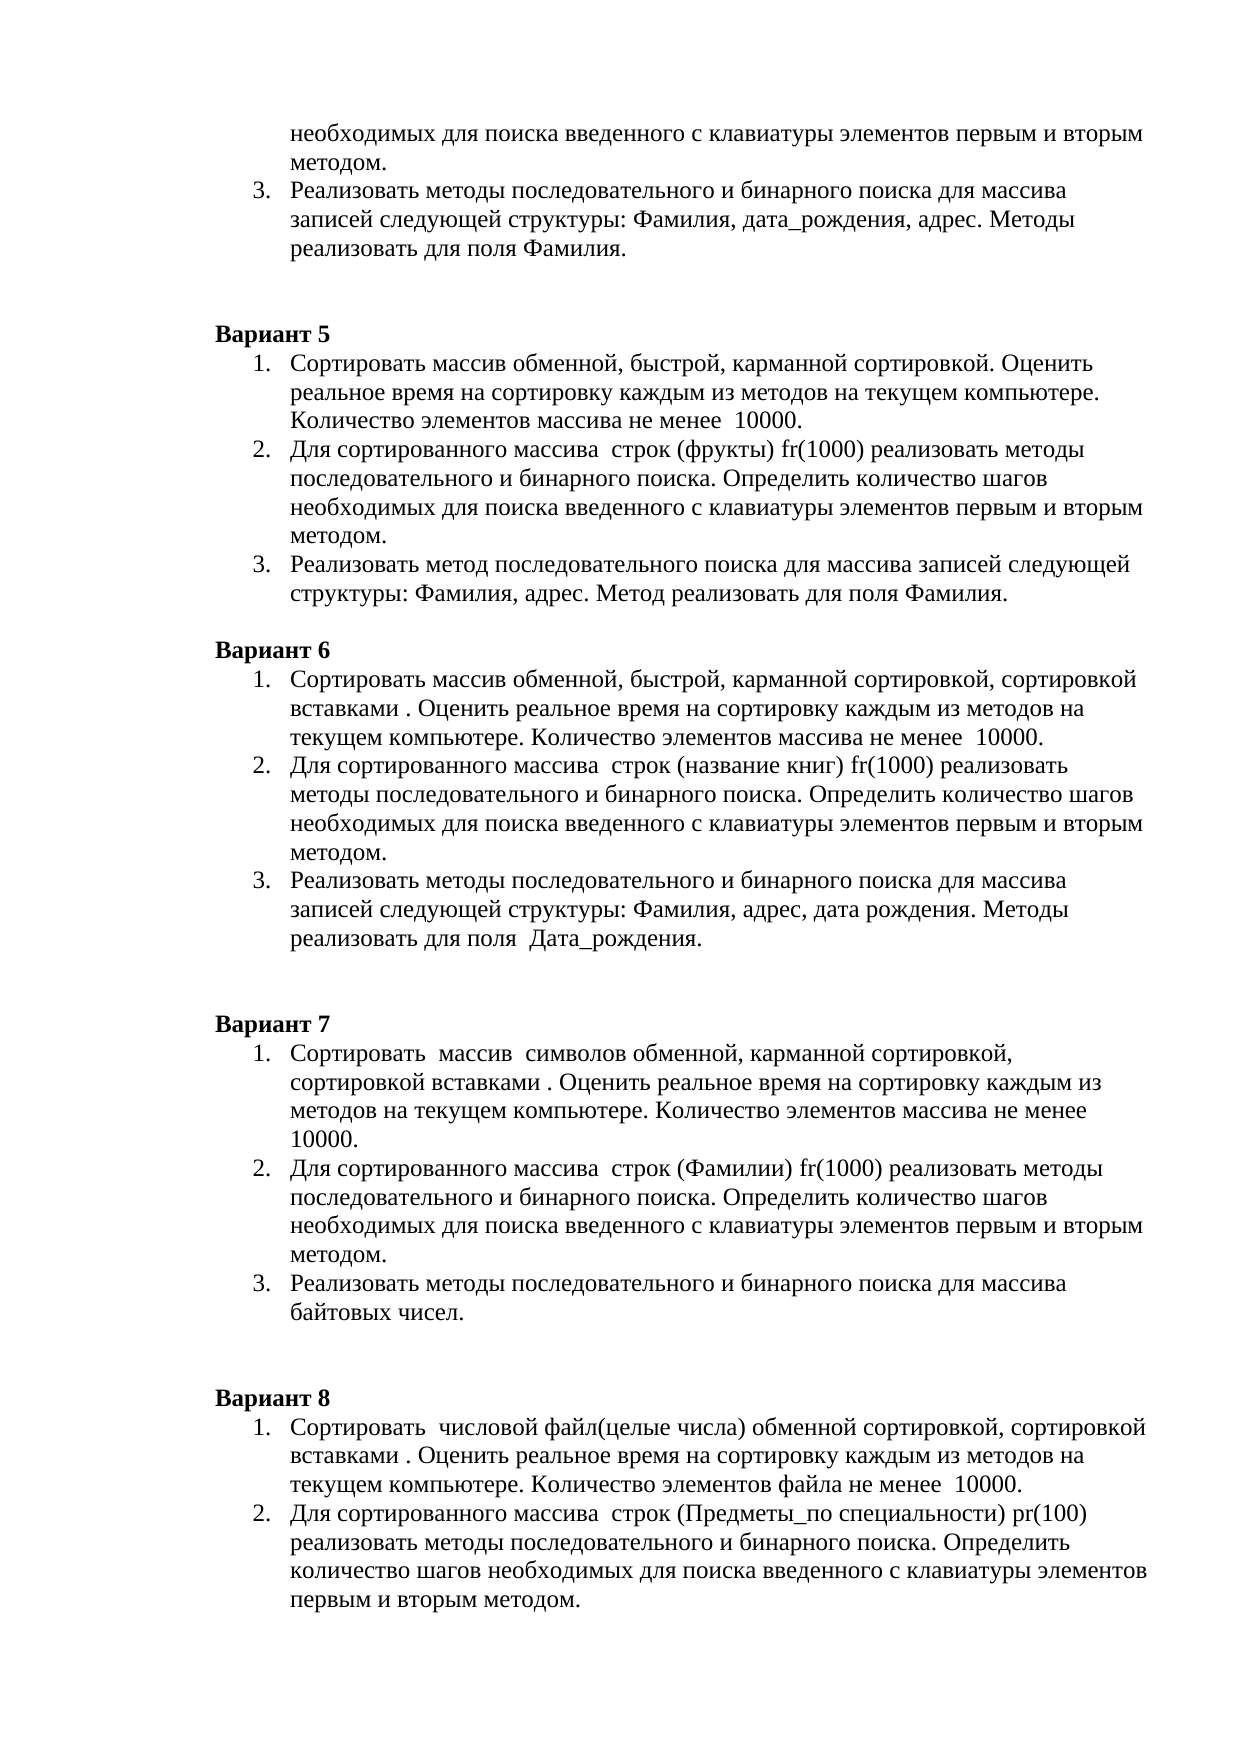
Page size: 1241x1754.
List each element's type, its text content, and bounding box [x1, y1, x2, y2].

list Для сортированного массива строк (фрукты) fr(1000) реализовать методы последовательного и бинарного поиска. Определить количество шагов необходимых для поиска введенного с клавиатуры элементов первым и вторым методом. [252, 434, 1152, 549]
list Реализовать метод последовательного поиска для массива записей следующей структуры: Фамилия, адрес. Метод реализовать для поля Фамилия. [252, 549, 1152, 607]
list Реализовать методы последовательного и бинарного поиска для массива записей следующей структуры: Фамилия, дата_рождения, адрес. Методы реализовать для поля Фамилия. [252, 176, 1152, 262]
list Реализовать методы последовательного и бинарного поиска для массива записей следующей структуры: Фамилия, адрес, дата рождения. Методы реализовать для поля Дата_рождения. [252, 866, 1152, 952]
list Сортировать числовой файл(целые числа) обменной сортировкой, сортировкой вставками . Оценить реальное время на сортировку каждым из методов на текущем компьютере. Количество элементов файла не менее 10000. [252, 1412, 1152, 1498]
list Для сортированного массива строк (Фамилии) fr(1000) реализовать методы последовательного и бинарного поиска. Определить количество шагов необходимых для поиска введенного с клавиатуры элементов первым и вторым методом. [252, 1153, 1152, 1268]
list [252, 118, 1152, 176]
list Сортировать массив обменной, быстрой, карманной сортировкой, сортировкой вставками . Оценить реальное время на сортировку каждым из методов на текущем компьютере. Количество элементов массива не менее 10000. [252, 664, 1152, 751]
list Для сортированного массива строк (Предметы_по специальности) pr(100) реализовать методы последовательного и бинарного поиска. Определить количество шагов необходимых для поиска введенного с клавиатуры элементов первым и вторым методом. [252, 1498, 1152, 1613]
list Сортировать массив обменной, быстрой, карманной сортировкой. Оценить реальное время на сортировку каждым из методов на текущем компьютере. Количество элементов массива не менее 10000. [252, 348, 1152, 434]
text Вариант 6 [215, 636, 1152, 664]
list Для сортированного массива строк (название книг) fr(1000) реализовать методы последовательного и бинарного поиска. Определить количество шагов необходимых для поиска введенного с клавиатуры элементов первым и вторым методом. [252, 751, 1152, 866]
text Вариант 5 [215, 319, 1152, 348]
text Вариант 8 [215, 1383, 1152, 1412]
list Реализовать методы последовательного и бинарного поиска для массива байтовых чисел. [252, 1268, 1152, 1326]
list Сортировать массив символов обменной, карманной сортировкой, сортировкой вставками . Оценить реальное время на сортировку каждым из методов на текущем компьютере. Количество элементов массива не менее 10000. [252, 1038, 1152, 1153]
text Вариант 7 [215, 1009, 1152, 1038]
